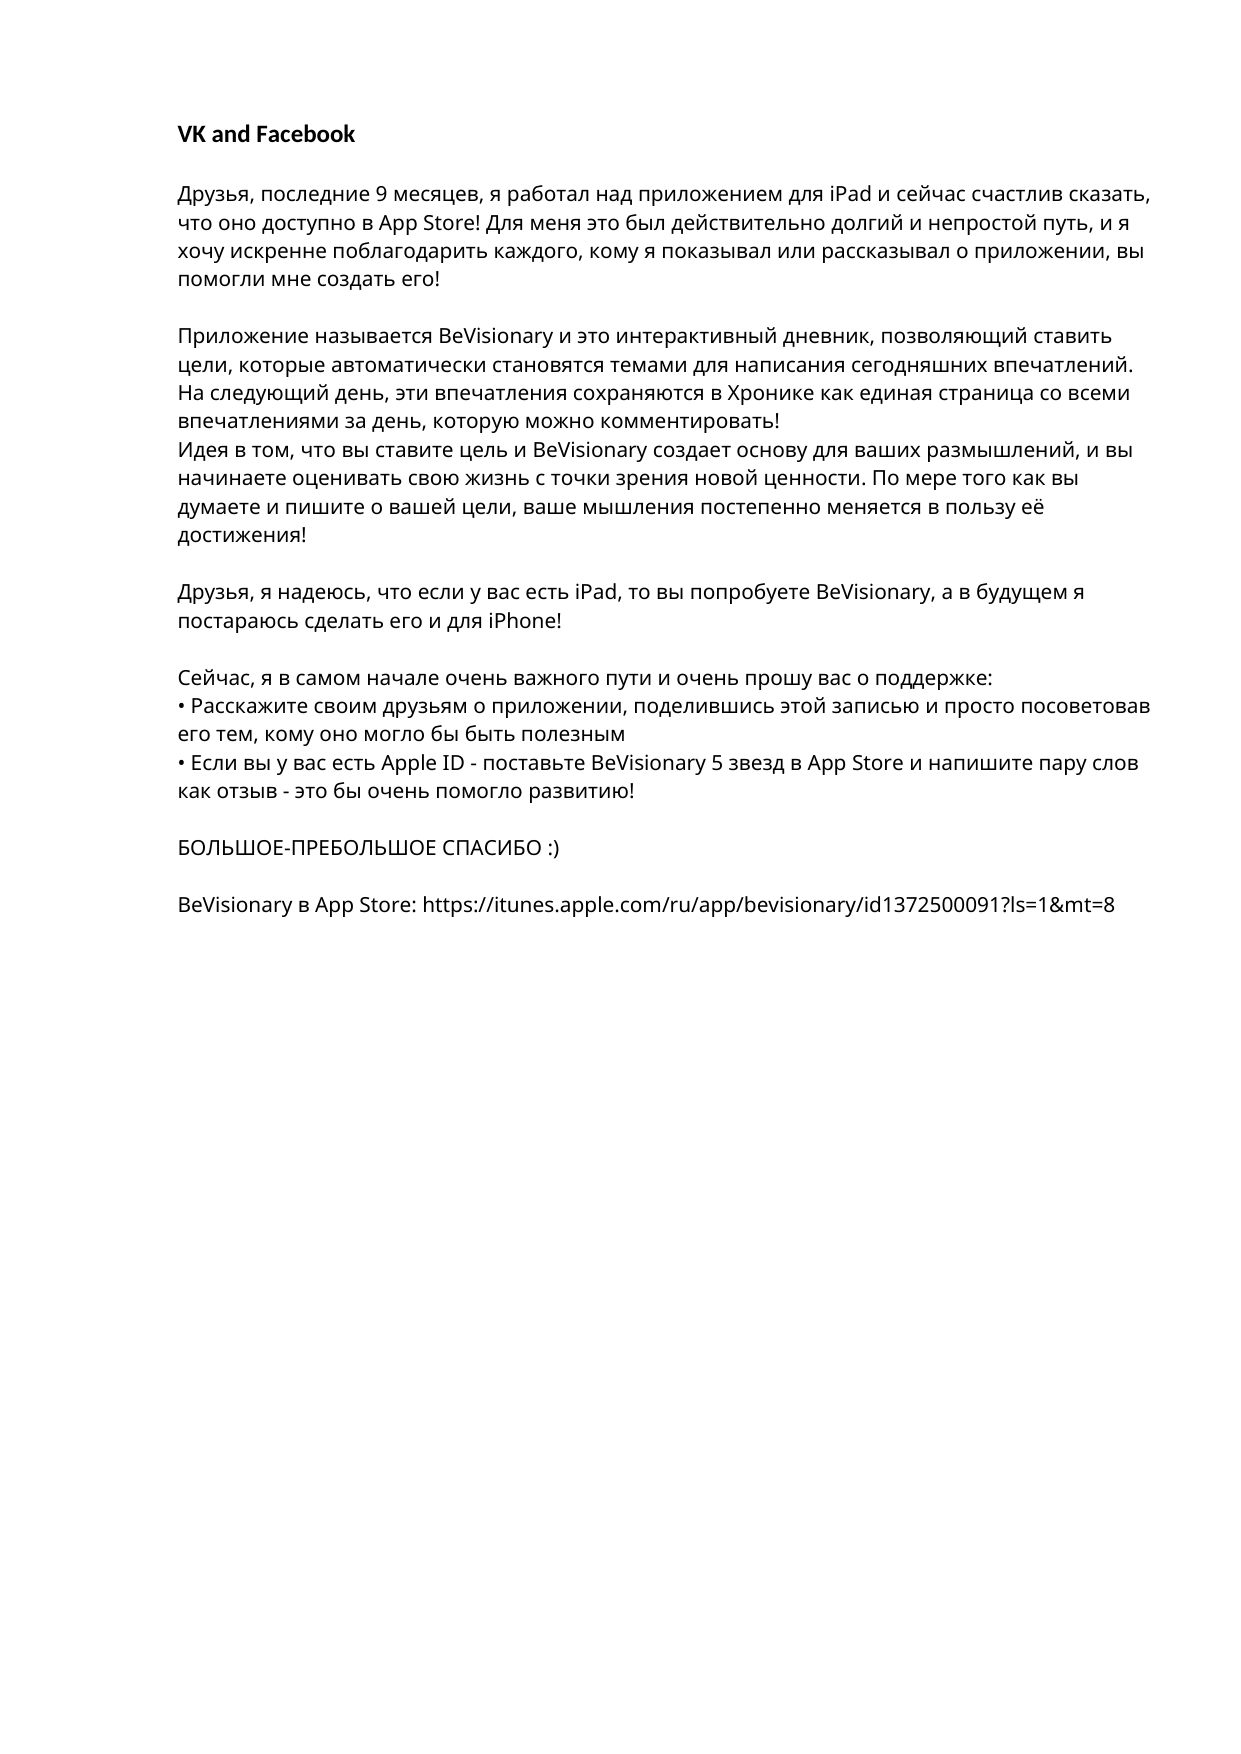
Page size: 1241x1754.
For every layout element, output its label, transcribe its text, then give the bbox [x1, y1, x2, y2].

text Идея в том, что вы ставите цель и BeVisionary создает основу для ваших размышлений, и вы начинаете оценивать свою жизнь с точки зрения новой ценности. По мере того как вы думаете и пишите о вашей цели, ваше мышления постепенно меняется в пользу её достижения! Друзья, я надеюсь, что если у вас есть iPad, то вы попробуете BeVisionary, а в будущем я постараюсь сделать его и для iPhone! Сейчас, я в самом начале очень важного пути и очень прошу вас о поддержке: • Расскажите своим друзьям о приложении, поделившись этой записью и просто посоветовав его тем, кому оно могло бы быть полезным • Если вы у вас есть Apple ID - поставьте BeVisionary 5 звезд в App Store и напишите пару слов как отзыв - это бы очень помогло развитию! БОЛЬШОЕ-ПРЕБОЛЬШОЕ СПАСИБО :) BeVisionary в App Store: https://itunes.apple.com/ru/app/bevisionary/id1372500091?ls=1&mt=8 [177, 435, 1152, 918]
text VK and Facebook [177, 118, 1152, 149]
text Друзья, последние 9 месяцев, я работал над приложением для iPad и сейчас счастлив сказать, что оно доступно в App Store! Для меня это был действительно долгий и непростой путь, и я хочу искренне поблагодарить каждого, кому я показывал или рассказывал о приложении, вы помогли мне создать его! [177, 179, 1152, 293]
text Приложение называется BeVisionary и это интерактивный дневник, позволяющий ставить цели, которые автоматически становятся темами для написания сегодняшних впечатлений. На следующий день, эти впечатления сохраняются в Хронике как единая страница со всеми впечатлениями за день, которую можно комментировать! [177, 293, 1152, 435]
